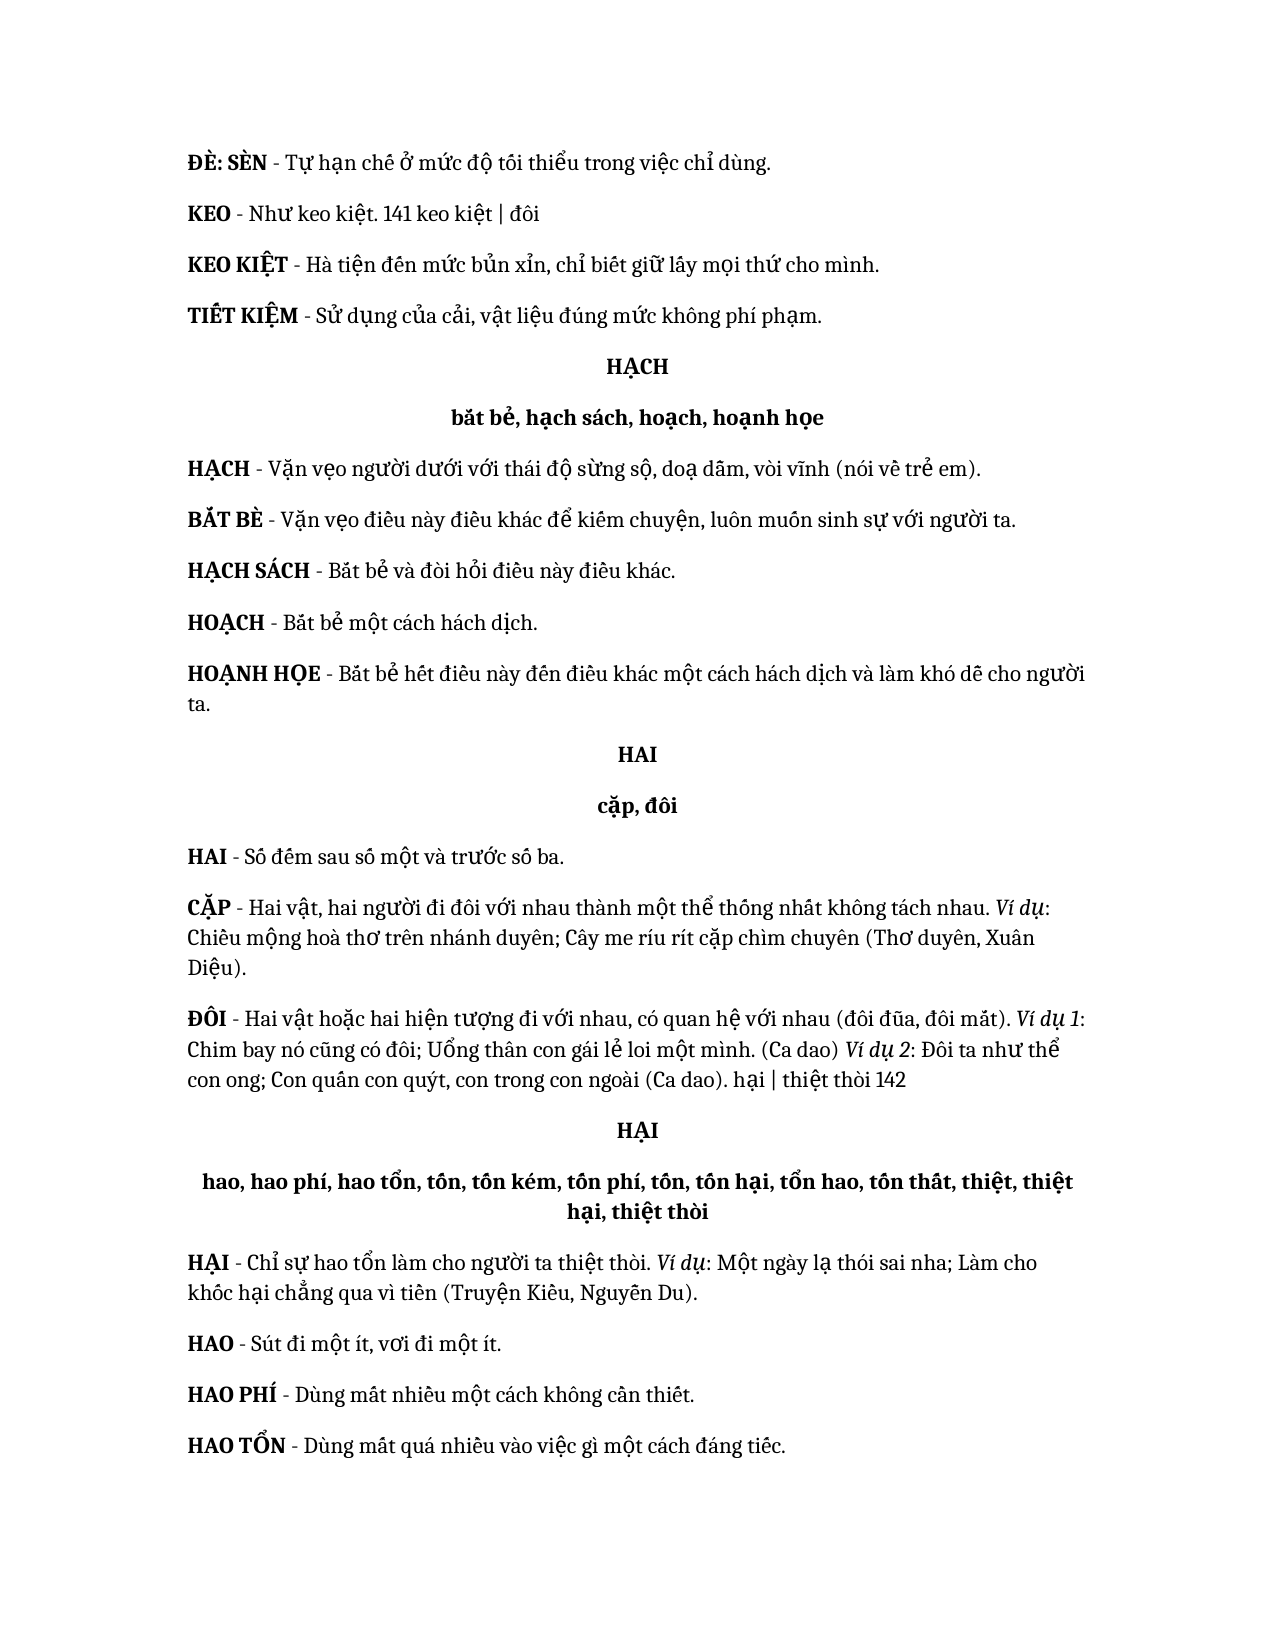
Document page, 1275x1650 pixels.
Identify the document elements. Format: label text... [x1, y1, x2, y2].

text CẶP - Hai vật, hai người đi đôi với nhau thành một thể thống nhất không tách nhau. Ví dụ: Chiều mộng hoà thơ trên nhánh duyên; Cây me ríu rít cặp chìm chuyên (Thơ duyên, Xuân Diệu). [187, 895, 1087, 982]
text ĐÈ: SÈN - Tự hạn chế ở mức độ tối thiểu trong việc chỉ dùng. [187, 150, 1087, 176]
text HẠCH SÁCH - Bắt bẻ và đòi hỏi điều này điều khác. [187, 558, 1087, 585]
text HẠI [187, 1118, 1087, 1144]
text BẮT BÈ - Vặn vẹo điều này điều khác để kiếm chuyện, luôn muốn sinh sự với người ta. [187, 507, 1087, 534]
text bắt bẻ, hạch sách, hoạch, hoạnh họe [187, 405, 1087, 432]
text hao, hao phí, hao tổn, tốn, tốn kém, tốn phí, tốn, tốn hại, tổn hao, tốn thất, thiệt, thiệt hại, thiệt thòi [187, 1169, 1087, 1225]
text HAO PHÍ - Dùng mất nhiều một cách không cần thiết. [187, 1382, 1087, 1409]
text KEO - Như keo kiệt. 141 keo kiệt | đôi [187, 201, 1087, 227]
text HẠCH - Vặn vẹo người dưới với thái độ sừng sộ, doạ dẫm, vòi vĩnh (nói về trẻ em). [187, 456, 1087, 483]
text ĐÔI - Hai vật hoặc hai hiện tượng đi với nhau, có quan hệ với nhau (đôi đũa, đôi mắt). Ví dụ 1: Chim bay nó cũng có đôi; Uổng thân con gái lẻ loi một mình. (Ca dao) Ví dụ 2: Đôi ta như thể con ong; Con quấn con quýt, con trong con ngoài (Ca dao). hại | thiệt thòi 142 [187, 1006, 1087, 1093]
text HẠCH [187, 354, 1087, 381]
text HAI [187, 742, 1087, 768]
text HAI - Số đếm sau số một và trước số ba. [187, 844, 1087, 870]
text HAO TỔN - Dùng mất quá nhiều vào việc gì một cách đáng tiếc. [187, 1433, 1087, 1460]
text KEO KIỆT - Hà tiện đến mức bủn xỉn, chỉ biết giữ lấy mọi thứ cho mình. [187, 252, 1087, 278]
text HOẠCH - Bắt bẻ một cách hách dịch. [187, 609, 1087, 636]
text TIẾT KIỆM - Sử dụng của cải, vật liệu đúng mức không phí phạm. [187, 303, 1087, 329]
text HOẠNH HỌE - Bắt bẻ hết điều này đến điều khác một cách hách dịch và làm khó dễ cho người ta. [187, 660, 1087, 717]
text HAO - Sút đi một ít, vơi đi một ít. [187, 1331, 1087, 1358]
text cặp, đôi [187, 793, 1087, 819]
text HẠI - Chỉ sự hao tổn làm cho người ta thiệt thòi. Ví dụ: Một ngày lạ thói sai nha; Làm cho khốc hại chẳng qua vì tiền (Truyện Kiều, Nguyễn Du). [187, 1250, 1087, 1307]
